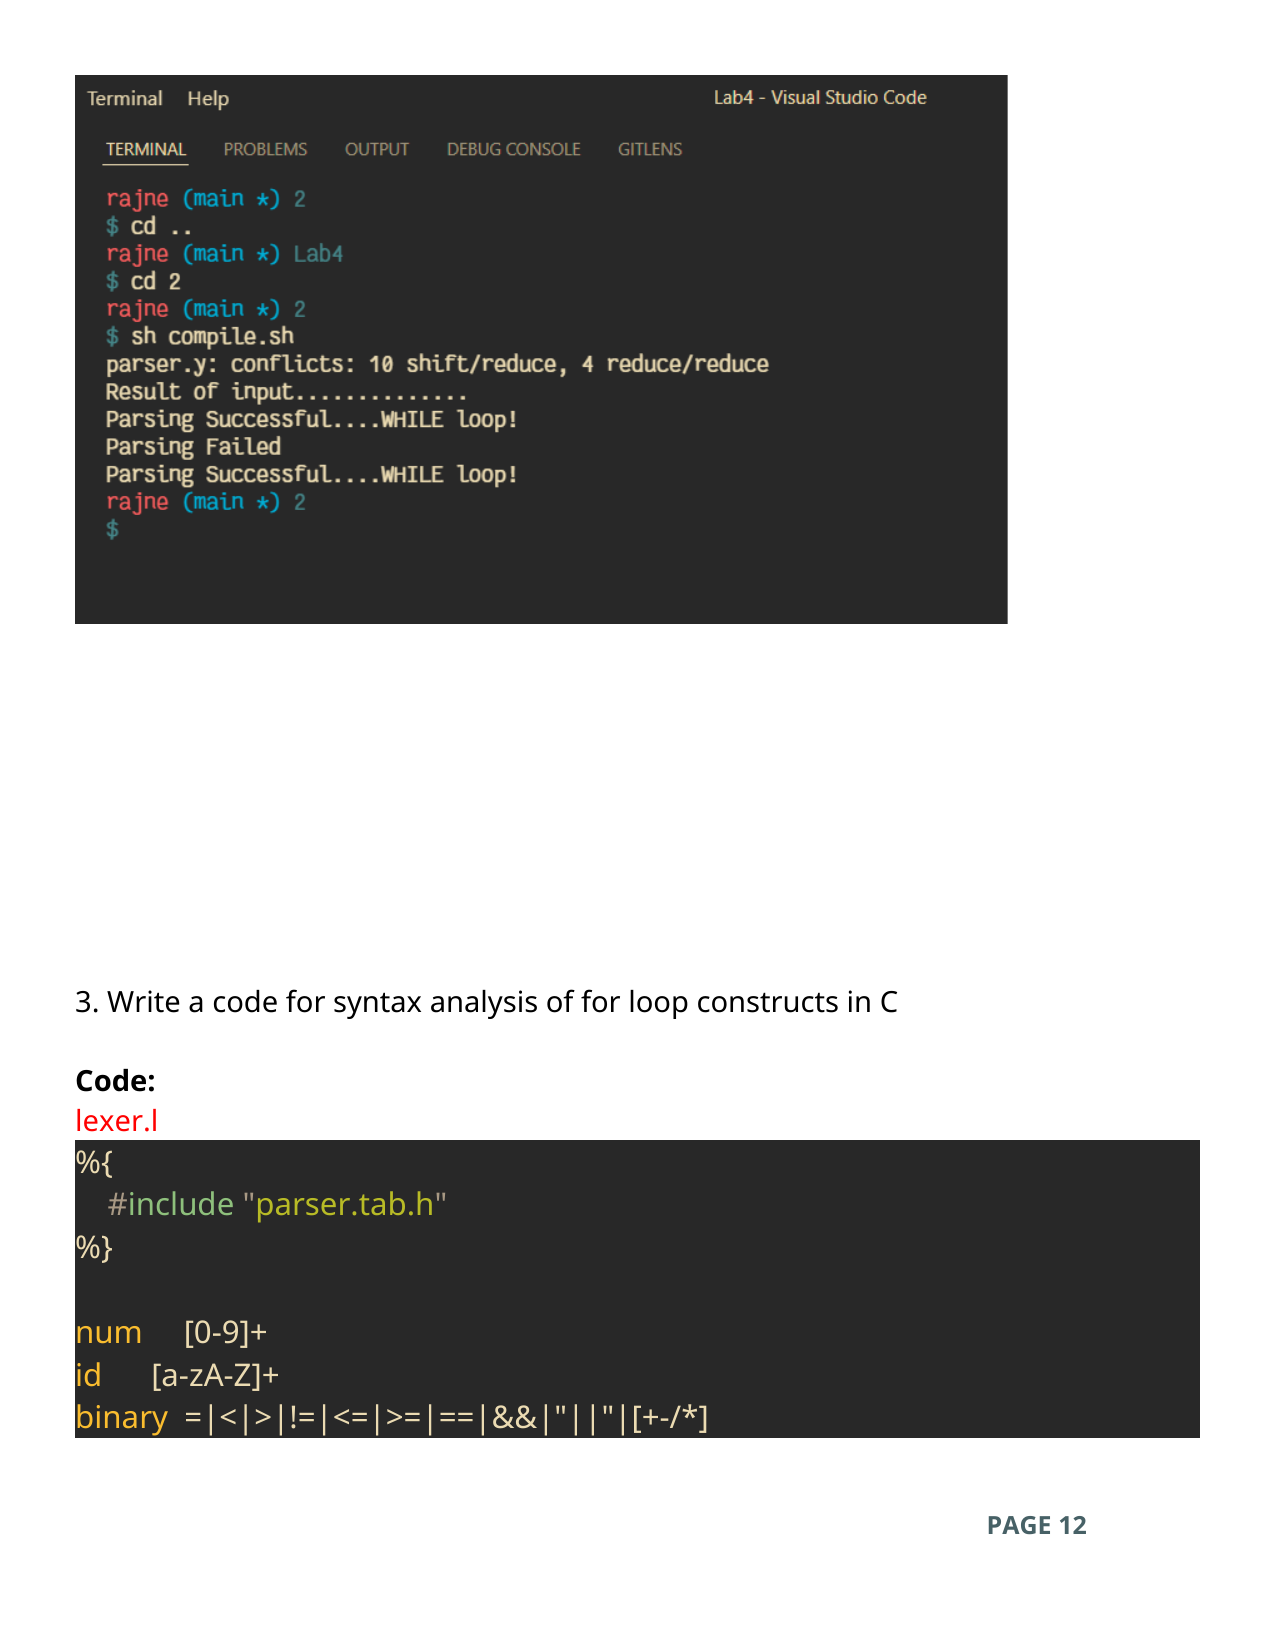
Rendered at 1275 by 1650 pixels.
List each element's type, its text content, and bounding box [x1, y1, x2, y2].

text %{ [75, 1140, 1200, 1182]
text #include "parser.tab.h" [75, 1182, 1200, 1225]
text 3. Write a code for syntax analysis of for loop constructs in C [75, 981, 1200, 1021]
text %} [75, 1225, 1200, 1267]
text num [0-9]+ [75, 1310, 1200, 1353]
text Code: [75, 1060, 1200, 1100]
text binary =|<|>|!=|<=|>=|==|&&|"||"|[+-/*] [75, 1395, 1200, 1438]
picture [75, 75, 1008, 624]
text id [a-zA-Z]+ [75, 1353, 1200, 1395]
text lexer.l [75, 1100, 1200, 1140]
